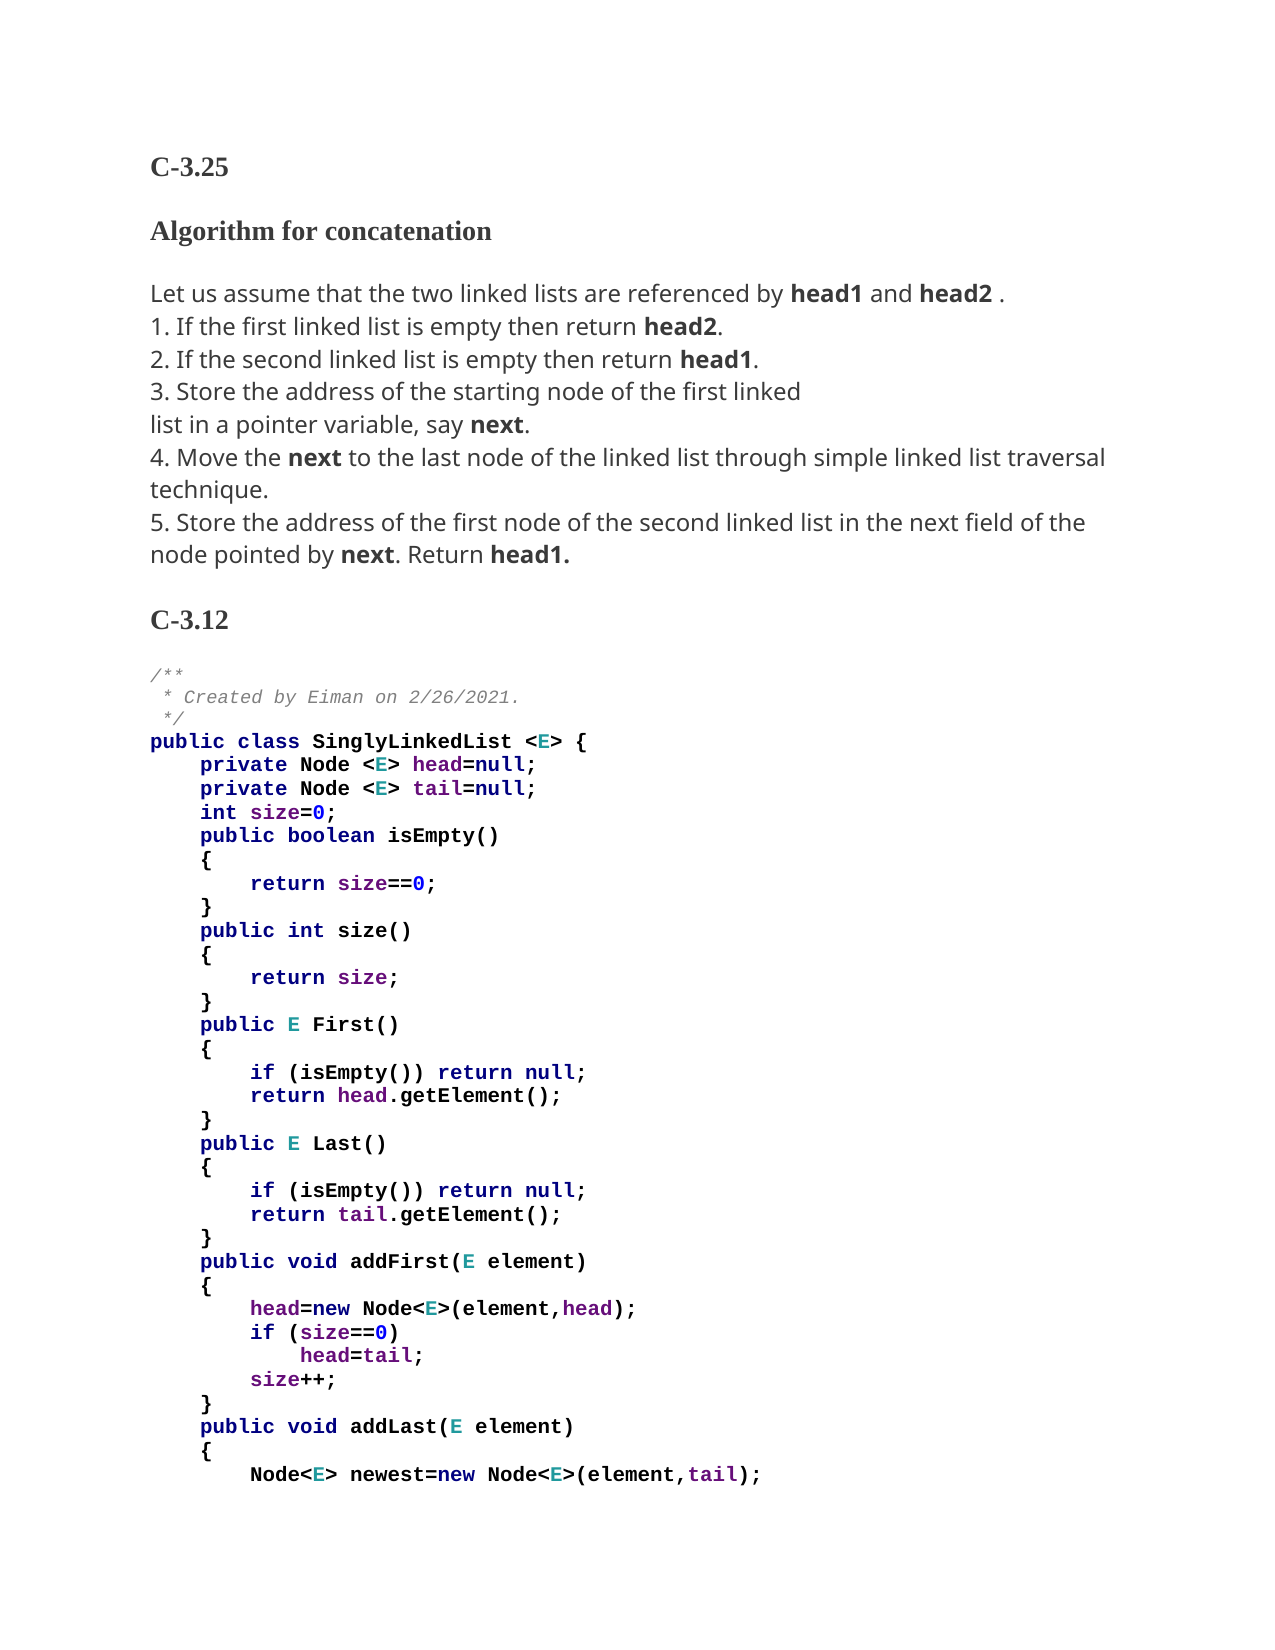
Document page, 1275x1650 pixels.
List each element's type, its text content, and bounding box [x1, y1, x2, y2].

text Algorithm for concatenation [150, 214, 1125, 246]
text Let us assume that the two linked lists are referenced by head1 and head2 . [150, 277, 1125, 310]
text C-3.25 [150, 150, 1125, 182]
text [150, 667, 1125, 1487]
text 3. Store the address of the starting node of the first linked list in a pointer variable, say next. [150, 375, 1125, 440]
text 2. If the second linked list is empty then return head1. [150, 342, 1125, 375]
text 5. Store the address of the first node of the second linked list in the next field of the node pointed by next. Return head1. [150, 506, 1125, 571]
text C-3.12 [150, 603, 1125, 636]
text 4. Move the next to the last node of the linked list through simple linked list traversal technique. [150, 440, 1125, 506]
text 1. If the first linked list is empty then return head2. [150, 310, 1125, 342]
